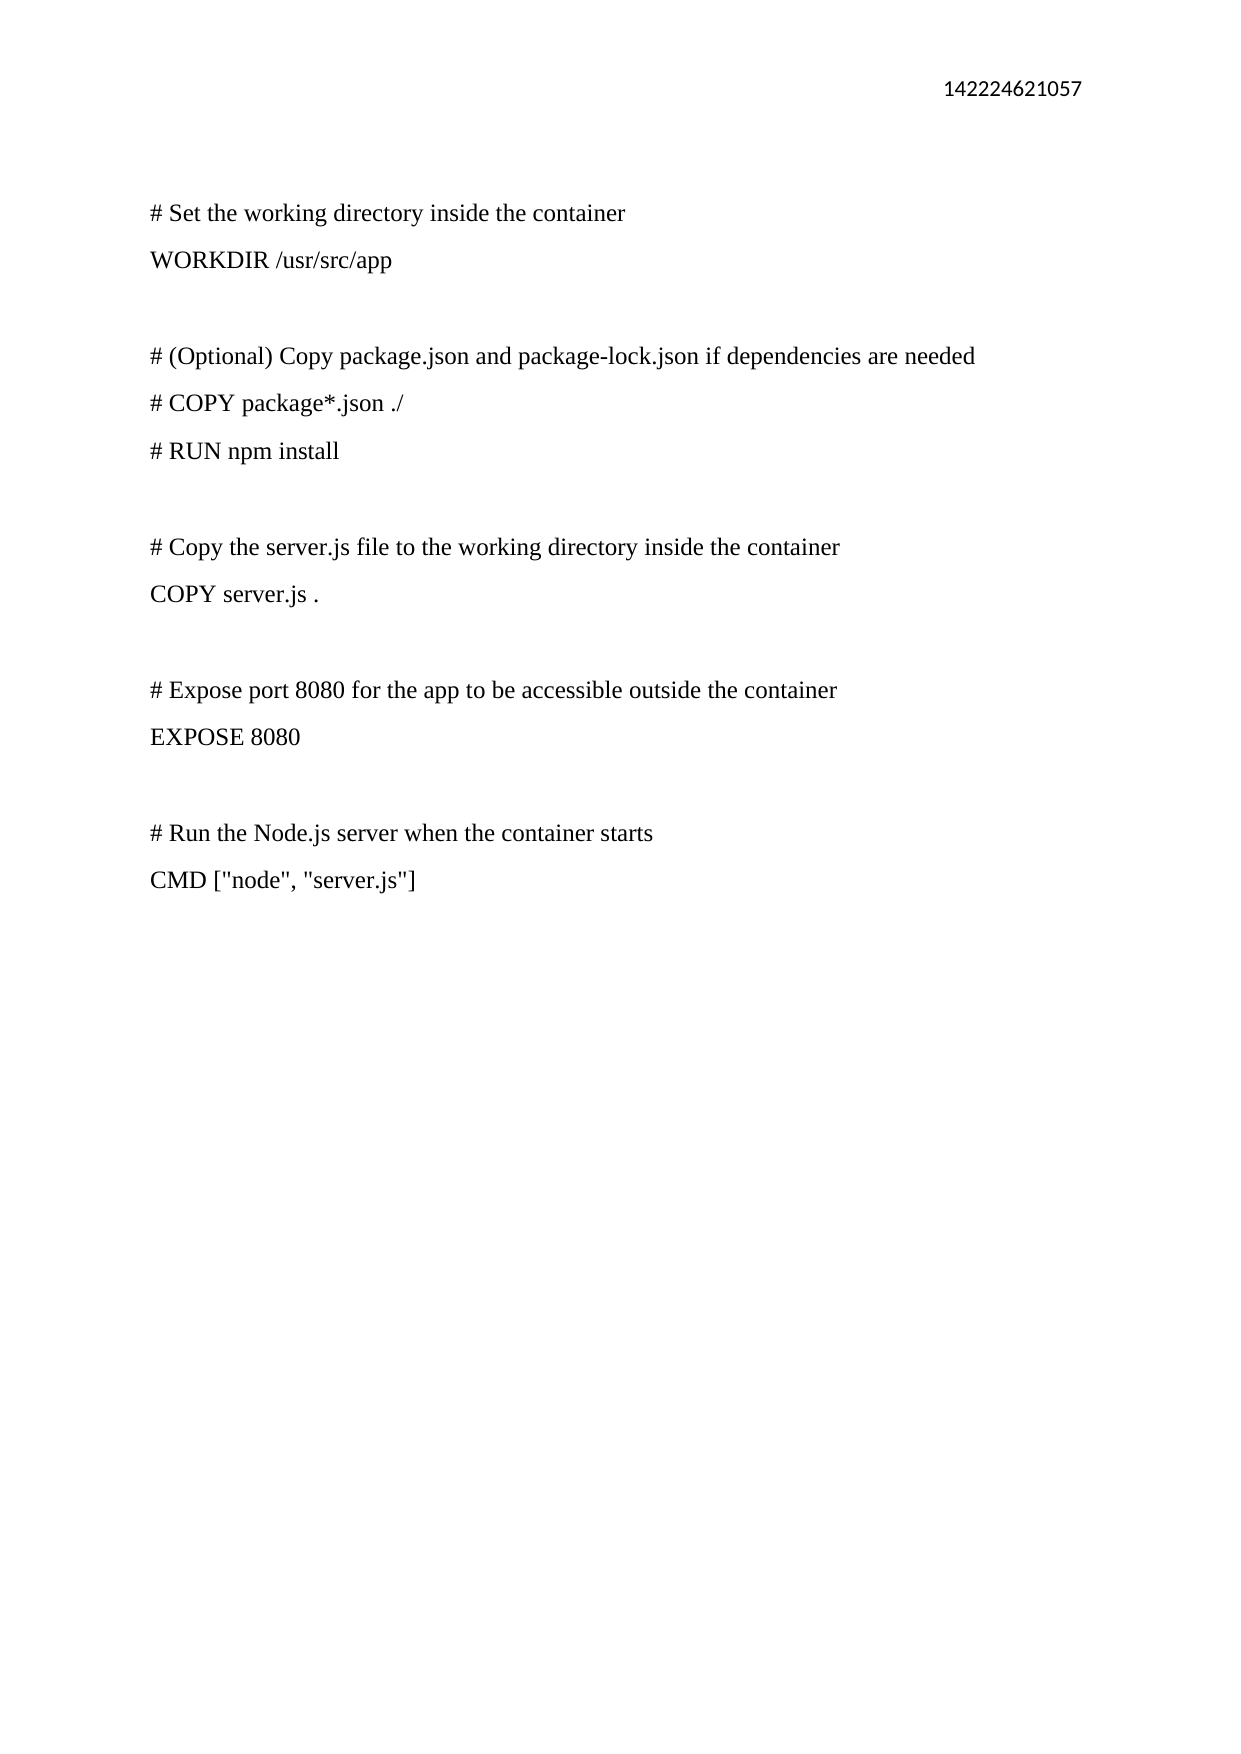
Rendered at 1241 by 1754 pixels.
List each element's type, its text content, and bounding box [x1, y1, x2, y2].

text # Set the working directory inside the container [150, 198, 1090, 226]
text EXPOSE 8080 [150, 722, 1090, 751]
text # Expose port 8080 for the app to be accessible outside the container [150, 675, 1090, 703]
text CMD ["node", "server.js"] [150, 866, 1090, 894]
text # (Optional) Copy package.json and package-lock.json if dependencies are needed [150, 341, 1090, 369]
text # RUN npm install [150, 436, 1090, 465]
text COPY server.js . [150, 579, 1090, 608]
text # COPY package*.json ./ [150, 388, 1090, 417]
text # Copy the server.js file to the working directory inside the container [150, 532, 1090, 560]
text # Run the Node.js server when the container starts [150, 818, 1090, 847]
text WORKDIR /usr/src/app [150, 245, 1090, 274]
